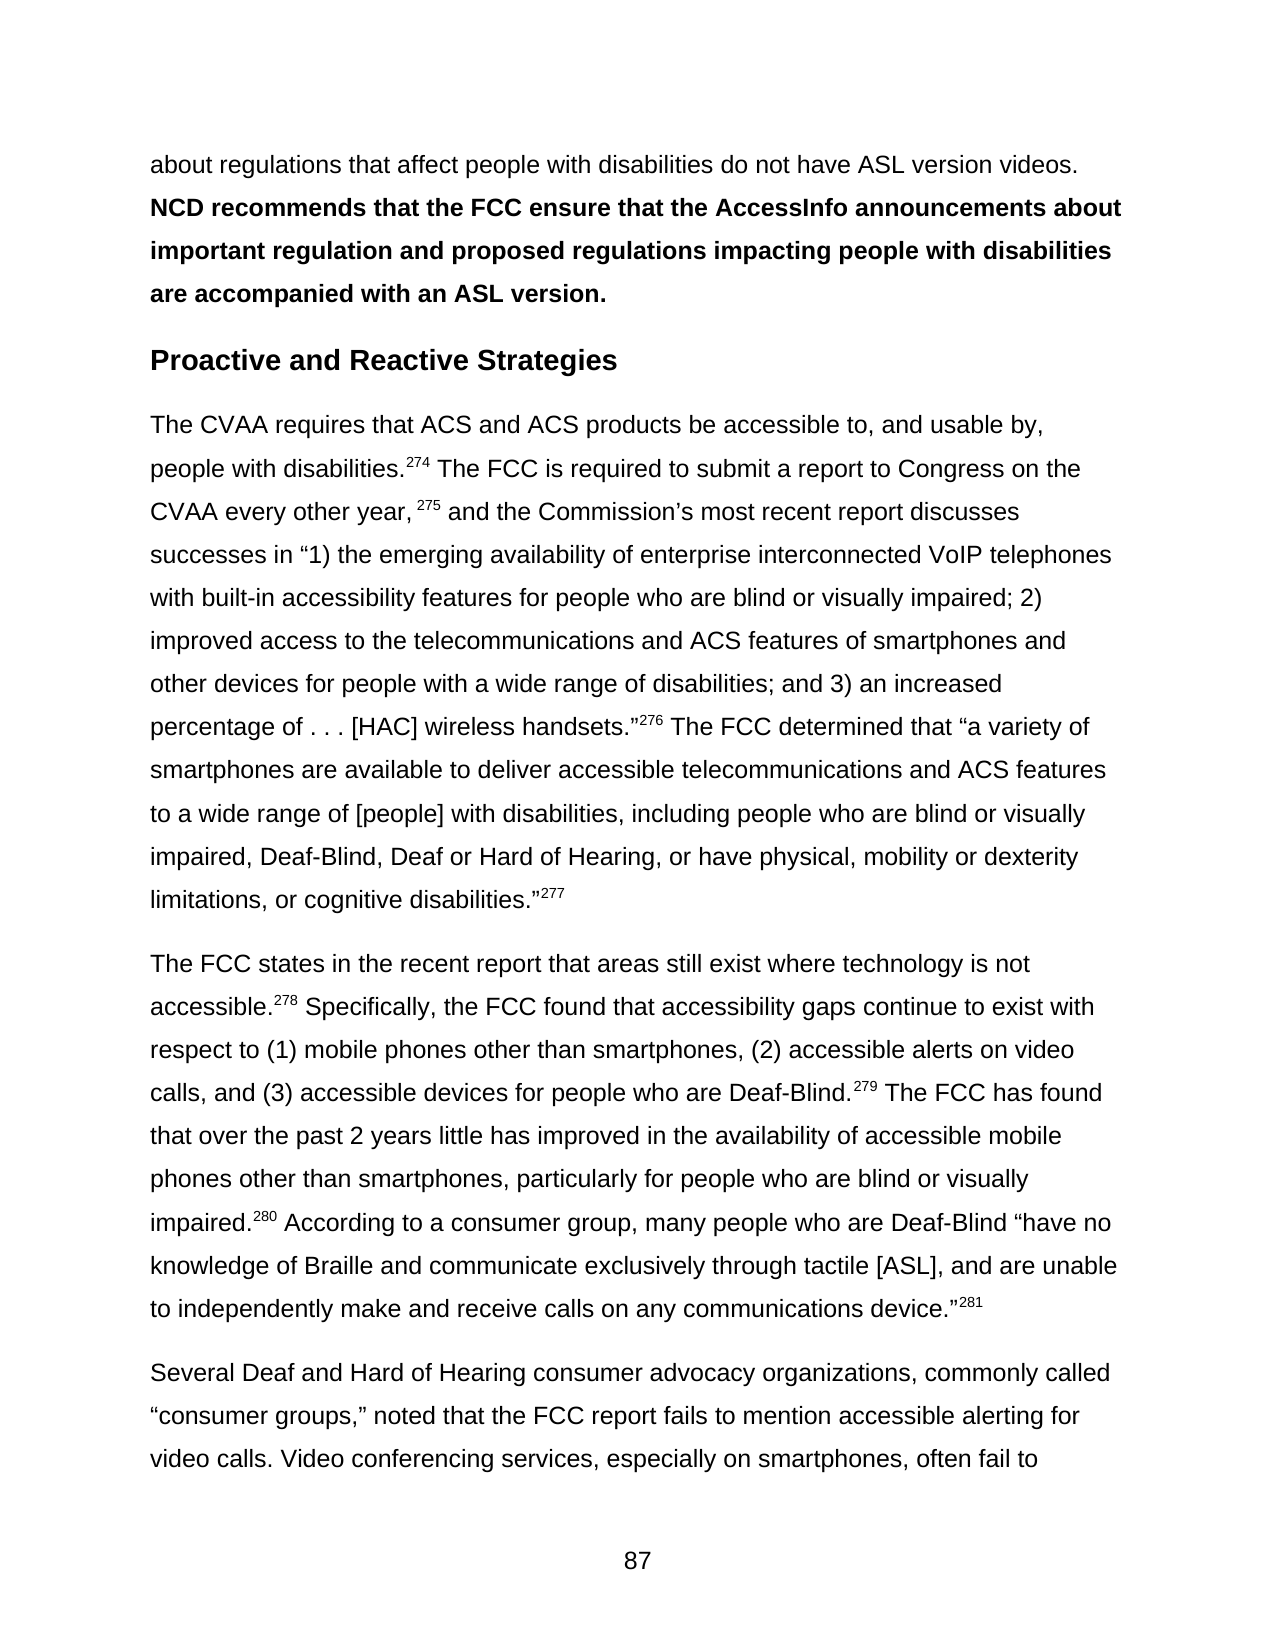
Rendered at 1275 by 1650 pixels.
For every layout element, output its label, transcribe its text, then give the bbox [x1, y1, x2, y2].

subtitle Proactive and Reactive Strategies [150, 343, 1125, 377]
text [150, 150, 1125, 308]
text The CVAA requires that ACS and ACS products be accessible to, and usable by, people with disabilities. The FCC is required to submit a report to Congress on the CVAA every other year, and the Commission’s most recent report discusses successes in “1) the emerging availability of enterprise interconnected VoIP telephones with built-in accessibility features for people who are blind or visually impaired; 2) improved access to the telecommunications and ACS features of smartphones and other devices for people with a wide range of disabilities; and 3) an increased percentage of . . . [HAC] wireless handsets.” The FCC determined that “a variety of smartphones are available to deliver accessible telecommunications and ACS features to a wide range of [people] with disabilities, including people who are blind or visually impaired, Deaf-Blind, Deaf or Hard of Hearing, or have physical, mobility or dexterity limitations, or cognitive disabilities.” [150, 410, 1125, 913]
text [150, 1358, 1125, 1473]
text The FCC states in the recent report that areas still exist where technology is not accessible. Specifically, the FCC found that accessibility gaps continue to exist with respect to (1) mobile phones other than smartphones, (2) accessible alerts on video calls, and (3) accessible devices for people who are Deaf-Blind. The FCC has found that over the past 2 years little has improved in the availability of accessible mobile phones other than smartphones, particularly for people who are blind or visually impaired. According to a consumer group, many people who are Deaf-Blind “have no knowledge of Braille and communicate exclusively through tactile [ASL], and are unable to independently make and receive calls on any communications device.” [150, 949, 1125, 1322]
